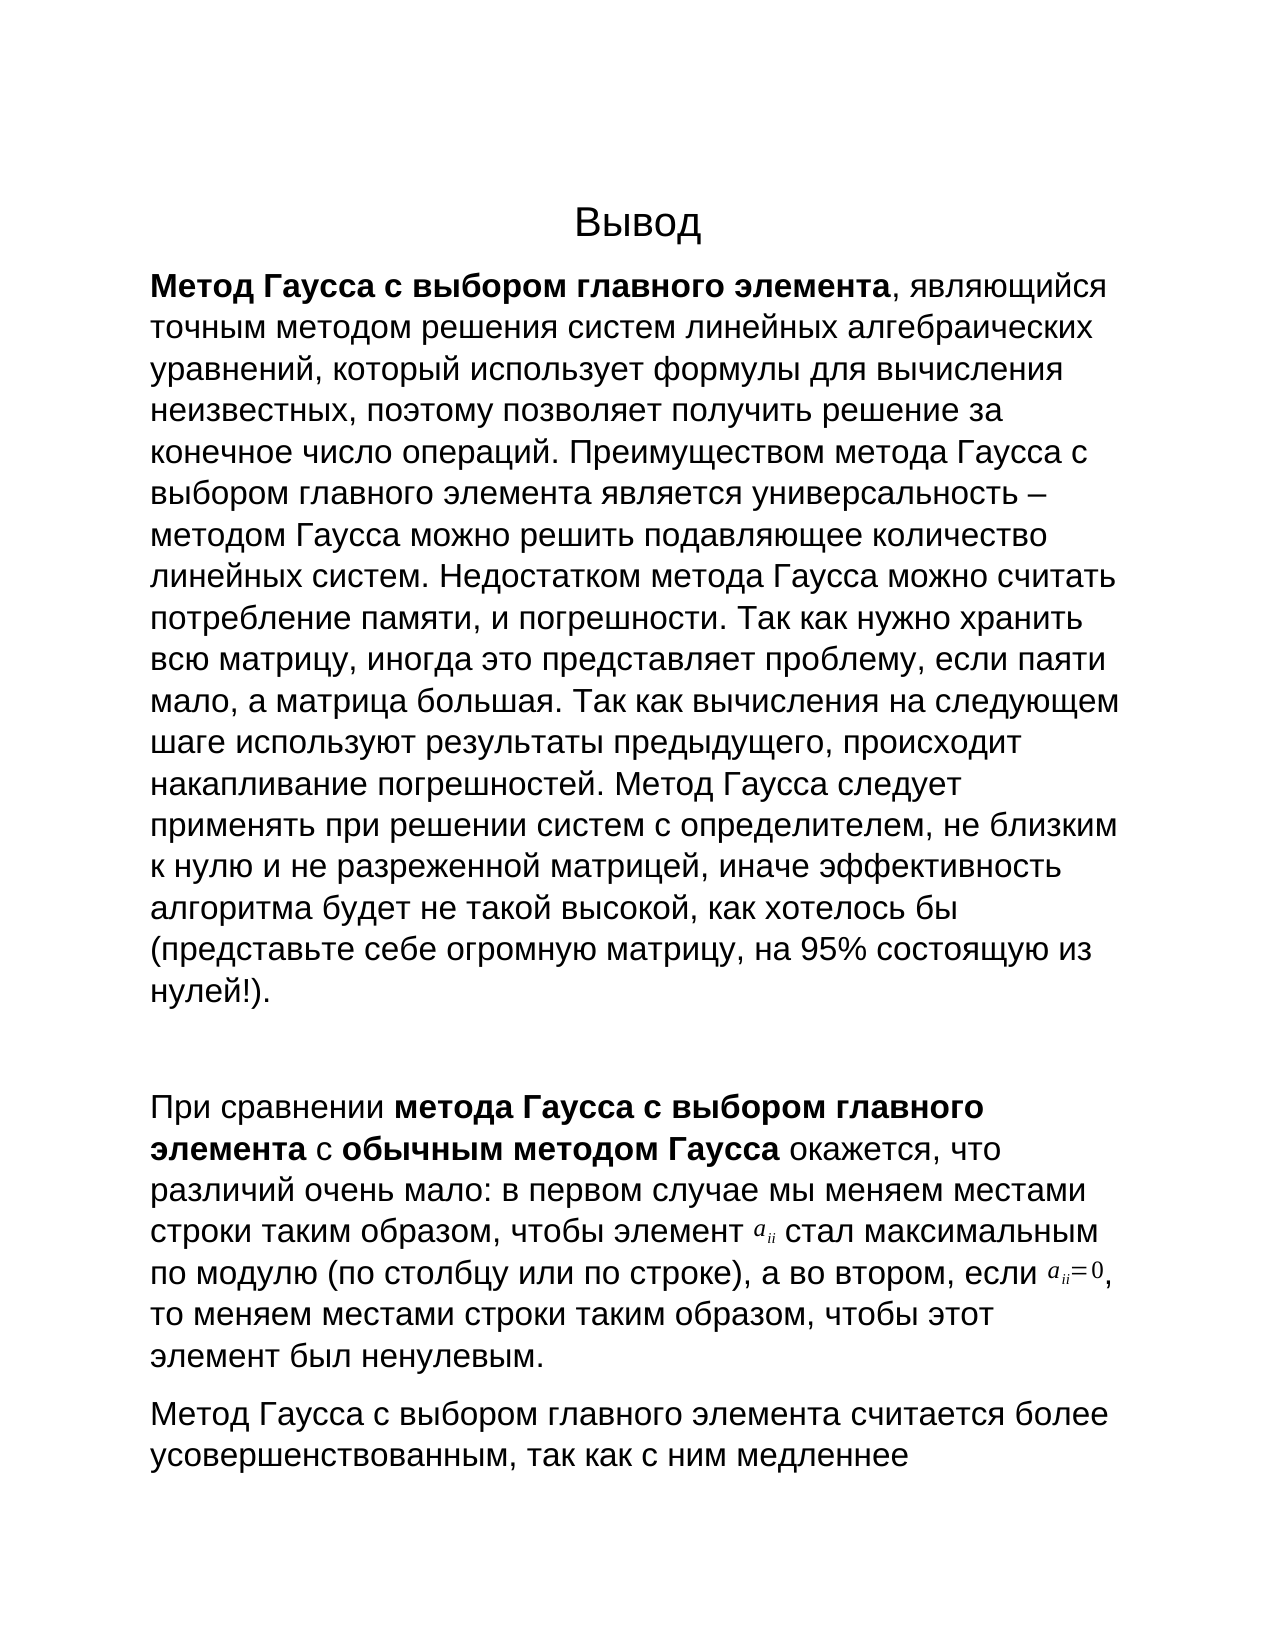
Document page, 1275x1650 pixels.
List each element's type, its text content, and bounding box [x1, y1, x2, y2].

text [150, 1394, 1125, 1474]
text При сравнении метода Гаусса с выбором главного элемента с обычным методом Гаусса окажется, что различий очень мало: в первом случае мы меняем местами строки таким образом, чтобы элемент стал максимальным по модулю (по столбцу или по строке), а во втором, если , то меняем местами строки таким образом, чтобы этот элемент был ненулевым. [150, 1087, 1125, 1374]
text Метод Гаусса с выбором главного элемента, являющийся точным методом решения систем линейных алгебраических уравнений, который использует формулы для вычисления неизвестных, поэтому позволяет получить решение за конечное число операций. Преимуществом метода Гаусса с выбором главного элемента является универсальность – методом Гаусса можно решить подавляющее количество линейных систем. Недостатком метода Гаусса можно считать потребление памяти, и погрешности. Так как нужно хранить всю матрицу, иногда это представляет проблему, если паяти мало, а матрица большая. Так как вычисления на следующем шаге используют результаты предыдущего, происходит накапливание погрешностей. Метод Гаусса следует применять при решении систем с определителем, не близким к нулю и не разреженной матрицей, иначе эффективность алгоритма будет не такой высокой, как хотелось бы (представьте себе огромную матрицу, на 95% состоящую из нулей!). [150, 266, 1125, 1009]
text Вывод [150, 198, 1125, 246]
